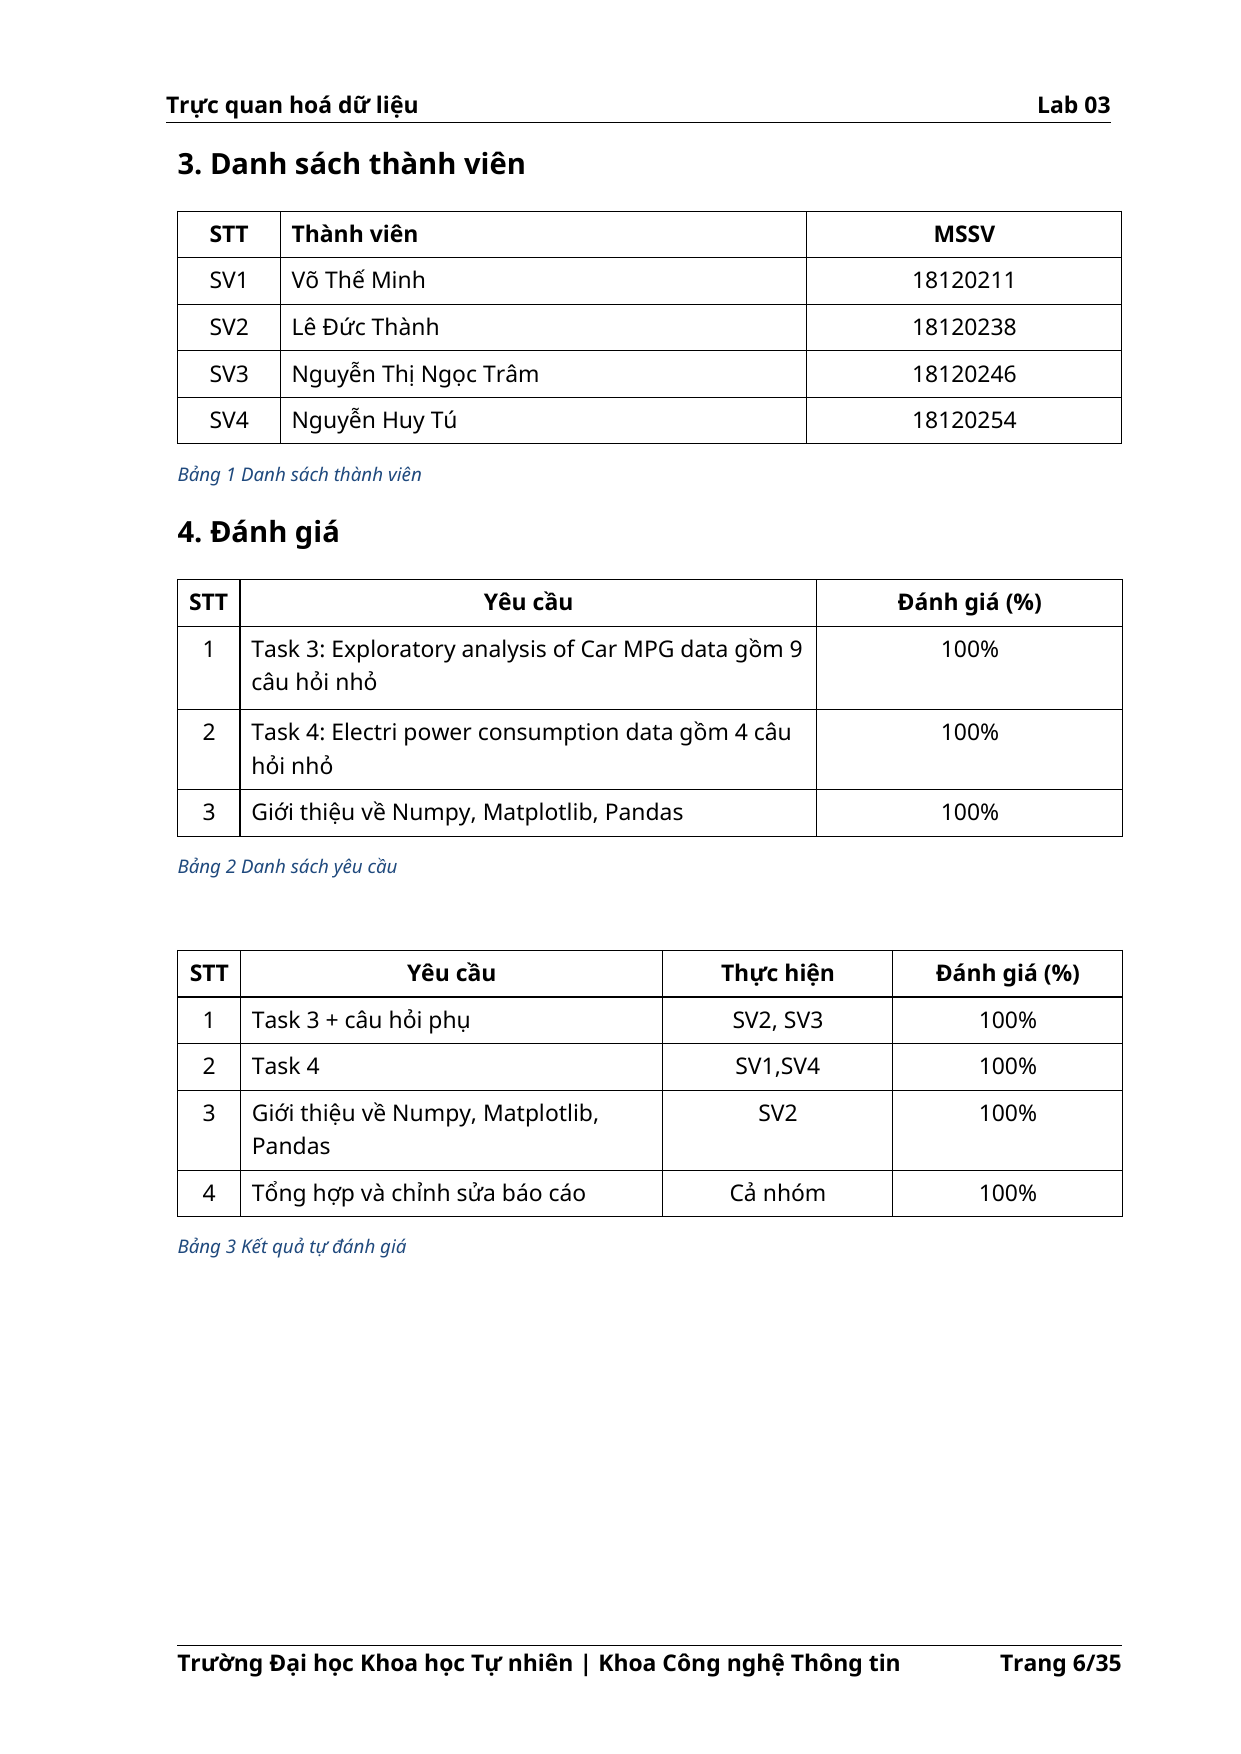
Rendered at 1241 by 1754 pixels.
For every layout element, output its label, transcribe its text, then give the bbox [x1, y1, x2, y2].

table_cell Giới thiệu về Numpy, Matplotlib, Pandas [241, 790, 816, 836]
table_cell Lê Đức Thành [281, 305, 806, 350]
table_cell 3 [178, 790, 239, 836]
table_cell SV3 [178, 351, 280, 397]
table_cell 3 [178, 1091, 240, 1169]
table_cell 18120254 [807, 398, 1121, 443]
table_cell SV4 [178, 398, 280, 443]
table_cell Cả nhóm [663, 1171, 892, 1216]
table_cell Tổng hợp và chỉnh sửa báo cáo [241, 1171, 662, 1216]
table_cell SV2, SV3 [663, 998, 892, 1043]
table_cell Giới thiệu về Numpy, Matplotlib, Pandas [241, 1091, 662, 1169]
table_cell Võ Thế Minh [281, 258, 806, 304]
table_cell 1 [178, 998, 240, 1043]
table_cell Task 4: Electri power consumption data gồm 4 câu hỏi nhỏ [241, 710, 816, 789]
table_cell 100% [893, 1091, 1122, 1169]
text Bảng 3 Kết quả tự đánh giá [177, 1234, 1122, 1259]
table_cell 1 [178, 627, 239, 709]
table_cell Nguyễn Thị Ngọc Trâm [281, 351, 806, 397]
table_cell Task 4 [241, 1044, 662, 1089]
subtitle Danh sách thành viên [177, 143, 1122, 183]
table_cell 2 [178, 710, 239, 789]
table_cell 18120246 [807, 351, 1121, 397]
table_header STT [178, 212, 280, 257]
table_header STT [178, 951, 240, 996]
table_header Đánh giá (%) [817, 580, 1122, 626]
table_cell SV1,SV4 [663, 1044, 892, 1089]
table_cell 18120238 [807, 305, 1121, 350]
text Bảng 1 Danh sách thành viên [177, 461, 1122, 487]
table_cell 100% [893, 998, 1122, 1043]
table_header Đánh giá (%) [893, 951, 1122, 996]
table_cell Nguyễn Huy Tú [281, 398, 806, 443]
table_cell Task 3 + câu hỏi phụ [241, 998, 662, 1043]
table_cell 100% [817, 710, 1122, 789]
subtitle Đánh giá [177, 512, 1122, 551]
table_cell 100% [893, 1044, 1122, 1089]
table_header Yêu cầu [241, 951, 662, 996]
table_cell Task 3: Exploratory analysis of Car MPG data gồm 9 câu hỏi nhỏ [241, 627, 816, 709]
table_header STT [178, 580, 239, 626]
table_cell 100% [817, 627, 1122, 709]
table_header Yêu cầu [241, 580, 816, 626]
table_cell 2 [178, 1044, 240, 1089]
table_header Thành viên [281, 212, 806, 257]
table_cell 100% [893, 1171, 1122, 1216]
table_header Thực hiện [663, 951, 892, 996]
table_cell SV1 [178, 258, 280, 304]
table_cell SV2 [663, 1091, 892, 1169]
table_cell SV2 [178, 305, 280, 350]
table_cell 4 [178, 1171, 240, 1216]
text Bảng 2 Danh sách yêu cầu [177, 853, 1122, 879]
table_cell 100% [817, 790, 1122, 836]
table_cell 18120211 [807, 258, 1121, 304]
table_header MSSV [807, 212, 1121, 257]
